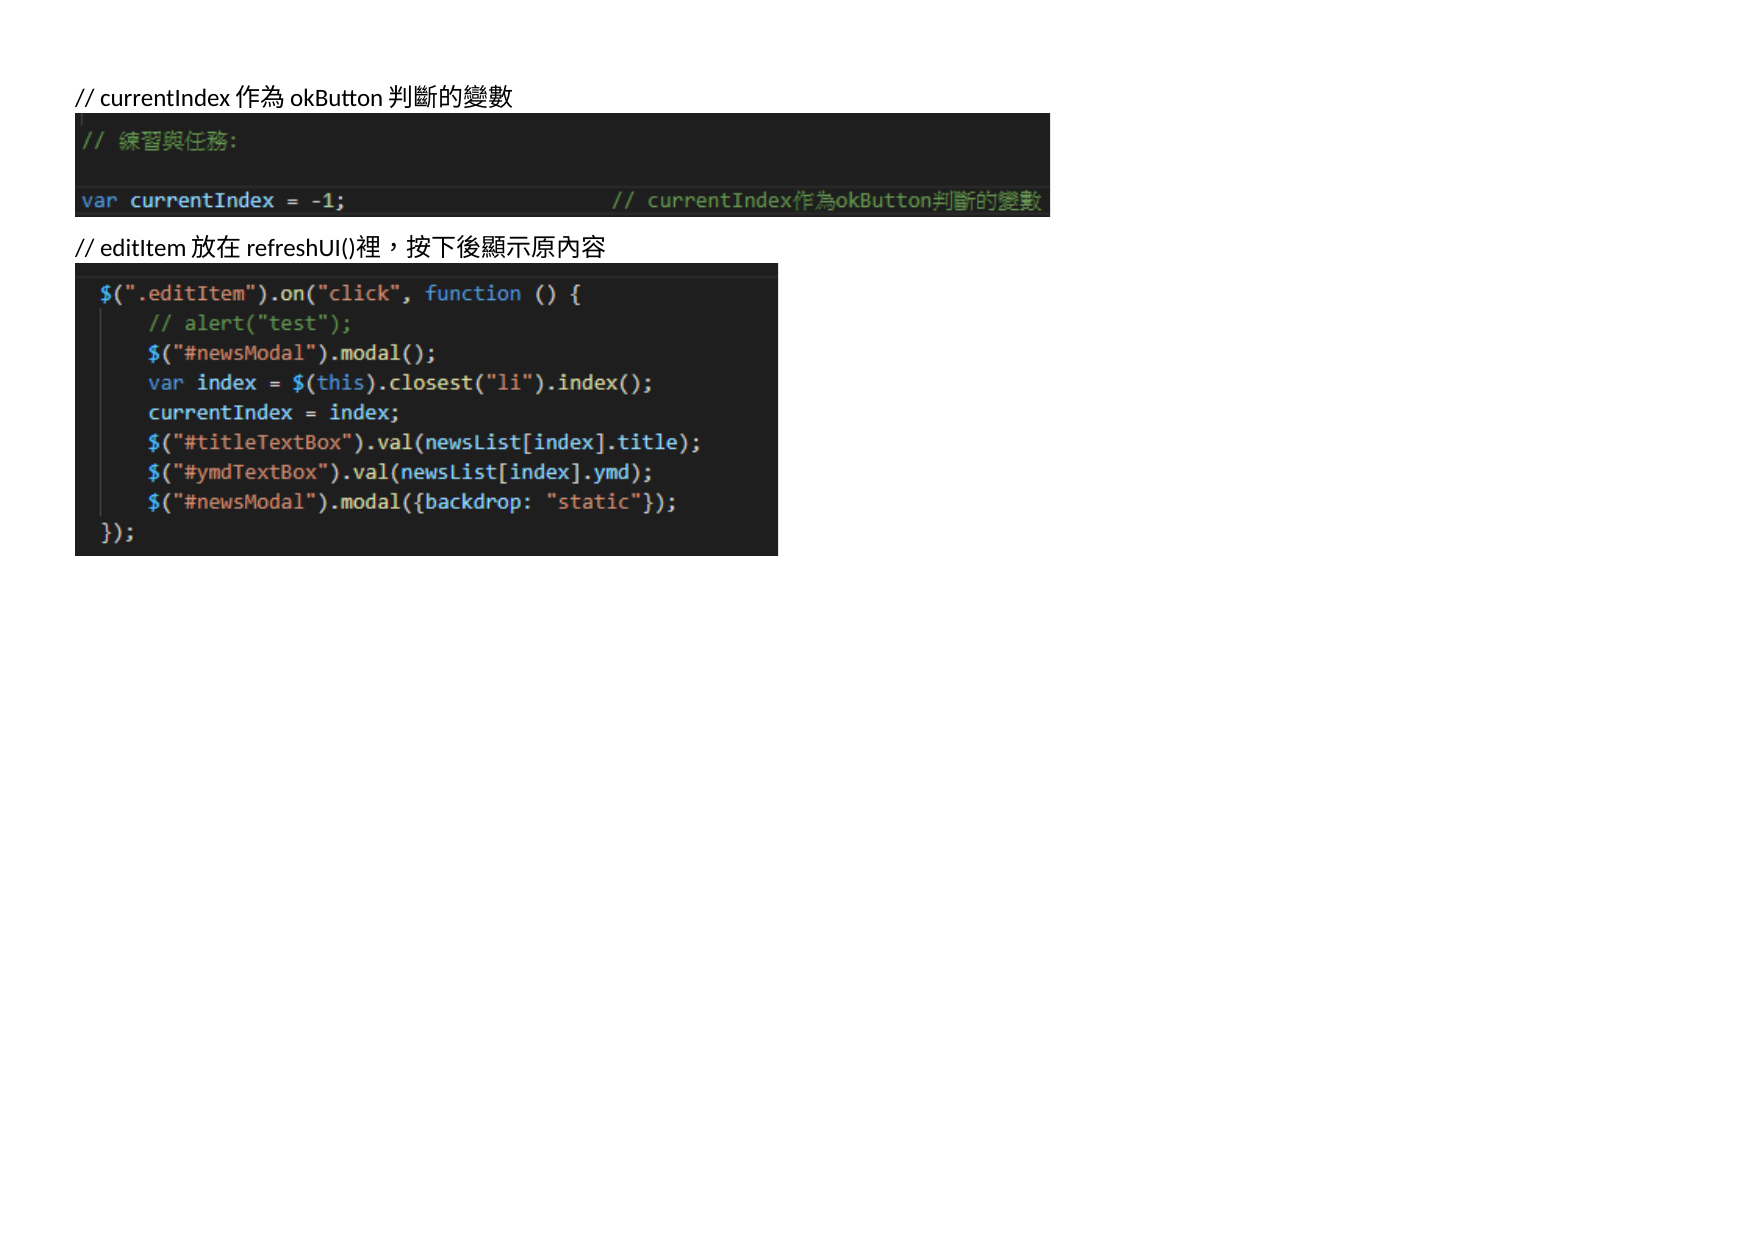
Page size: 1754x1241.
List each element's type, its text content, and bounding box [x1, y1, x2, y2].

text // editItem放在refreshUI()裡，按下後顯示原內容 [75, 226, 1679, 264]
text // currentIndex作為okButton判斷的變數 [75, 76, 1679, 114]
